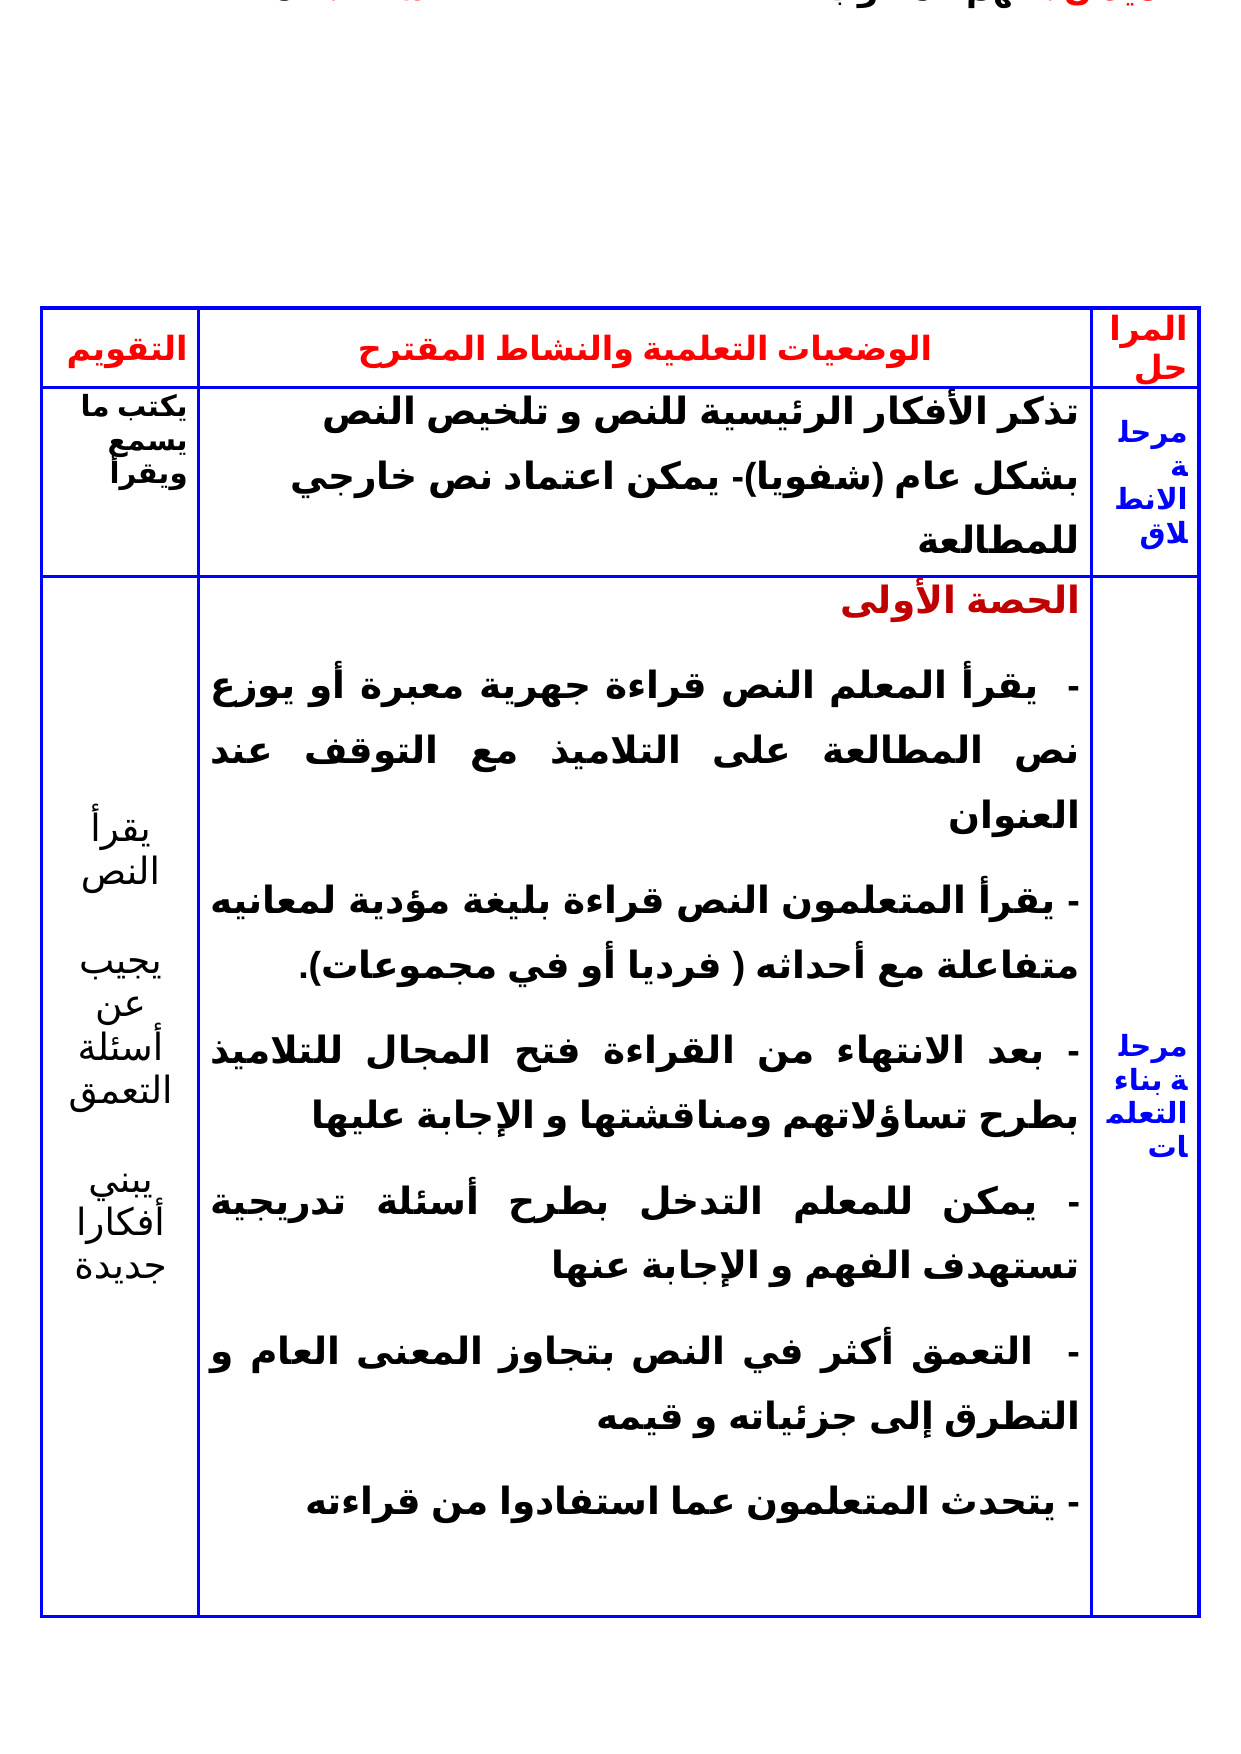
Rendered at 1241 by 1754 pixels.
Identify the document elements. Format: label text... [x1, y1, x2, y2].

table_cell تذكر الأفكار الرئيسية للنص و تلخيص النص بشكل عام (شفويا)- يمكن اعتماد نص خارجي للمطالعة [200, 389, 1090, 575]
table_header المراحل [1093, 310, 1197, 386]
table_cell يكتب ما يسمع ويقرأ [43, 389, 197, 575]
table_header التقويم [43, 310, 197, 386]
table_cell يقرأ النص يجيب عن أسئلة التعمق يبني أفكارا جديدة [43, 578, 197, 1615]
table_cell مرحلة بناء التعلمات [1093, 578, 1197, 1615]
table_header الوضعيات التعلمية والنشاط المقترح [200, 310, 1090, 386]
table_cell مرحلة الانطلاق [1093, 389, 1197, 575]
table_cell الحصة الأولى - يقرأ المعلم النص قراءة جهرية معبرة أو يوزع نص المطالعة على التلاميذ مع التوقف عند العنوان - يقرأ المتعلمون النص قراءة بليغة مؤدية لمعانيه متفاعلة مع أحداثه ( فرديا أو في مجموعات). - بعد الانتهاء من القراءة فتح المجال للتلاميذ بطرح تساؤلاتهم ومناقشتها و الإجابة عليها - يمكن للمعلم التدخل بطرح أسئلة تدريجية تستهدف الفهم و الإجابة عنها - التعمق أكثر في النص بتجاوز المعنى العام و التطرق إلى جزئياته و قيمه - يتحدث المتعلمون عما استفادوا من قراءته [200, 578, 1090, 1615]
